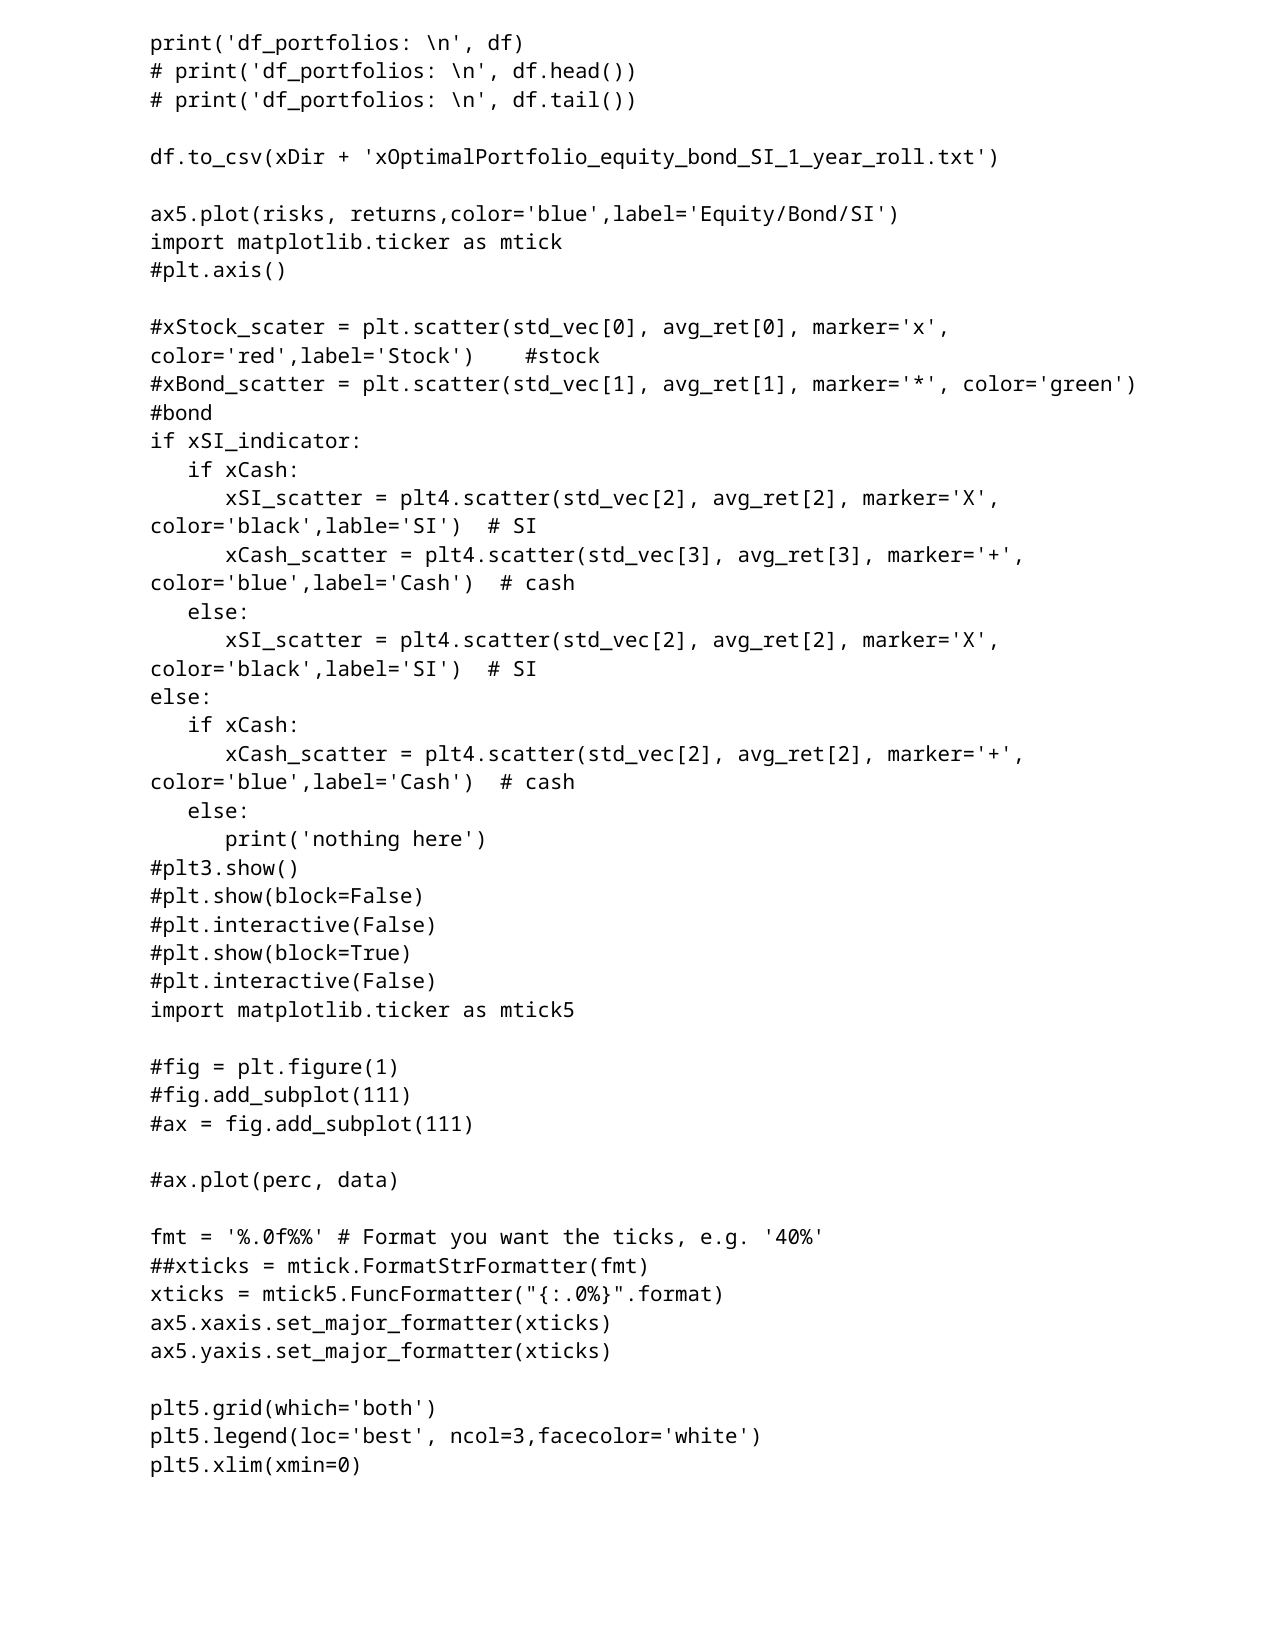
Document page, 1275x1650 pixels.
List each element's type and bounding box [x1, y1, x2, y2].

text [150, 28, 1237, 1478]
